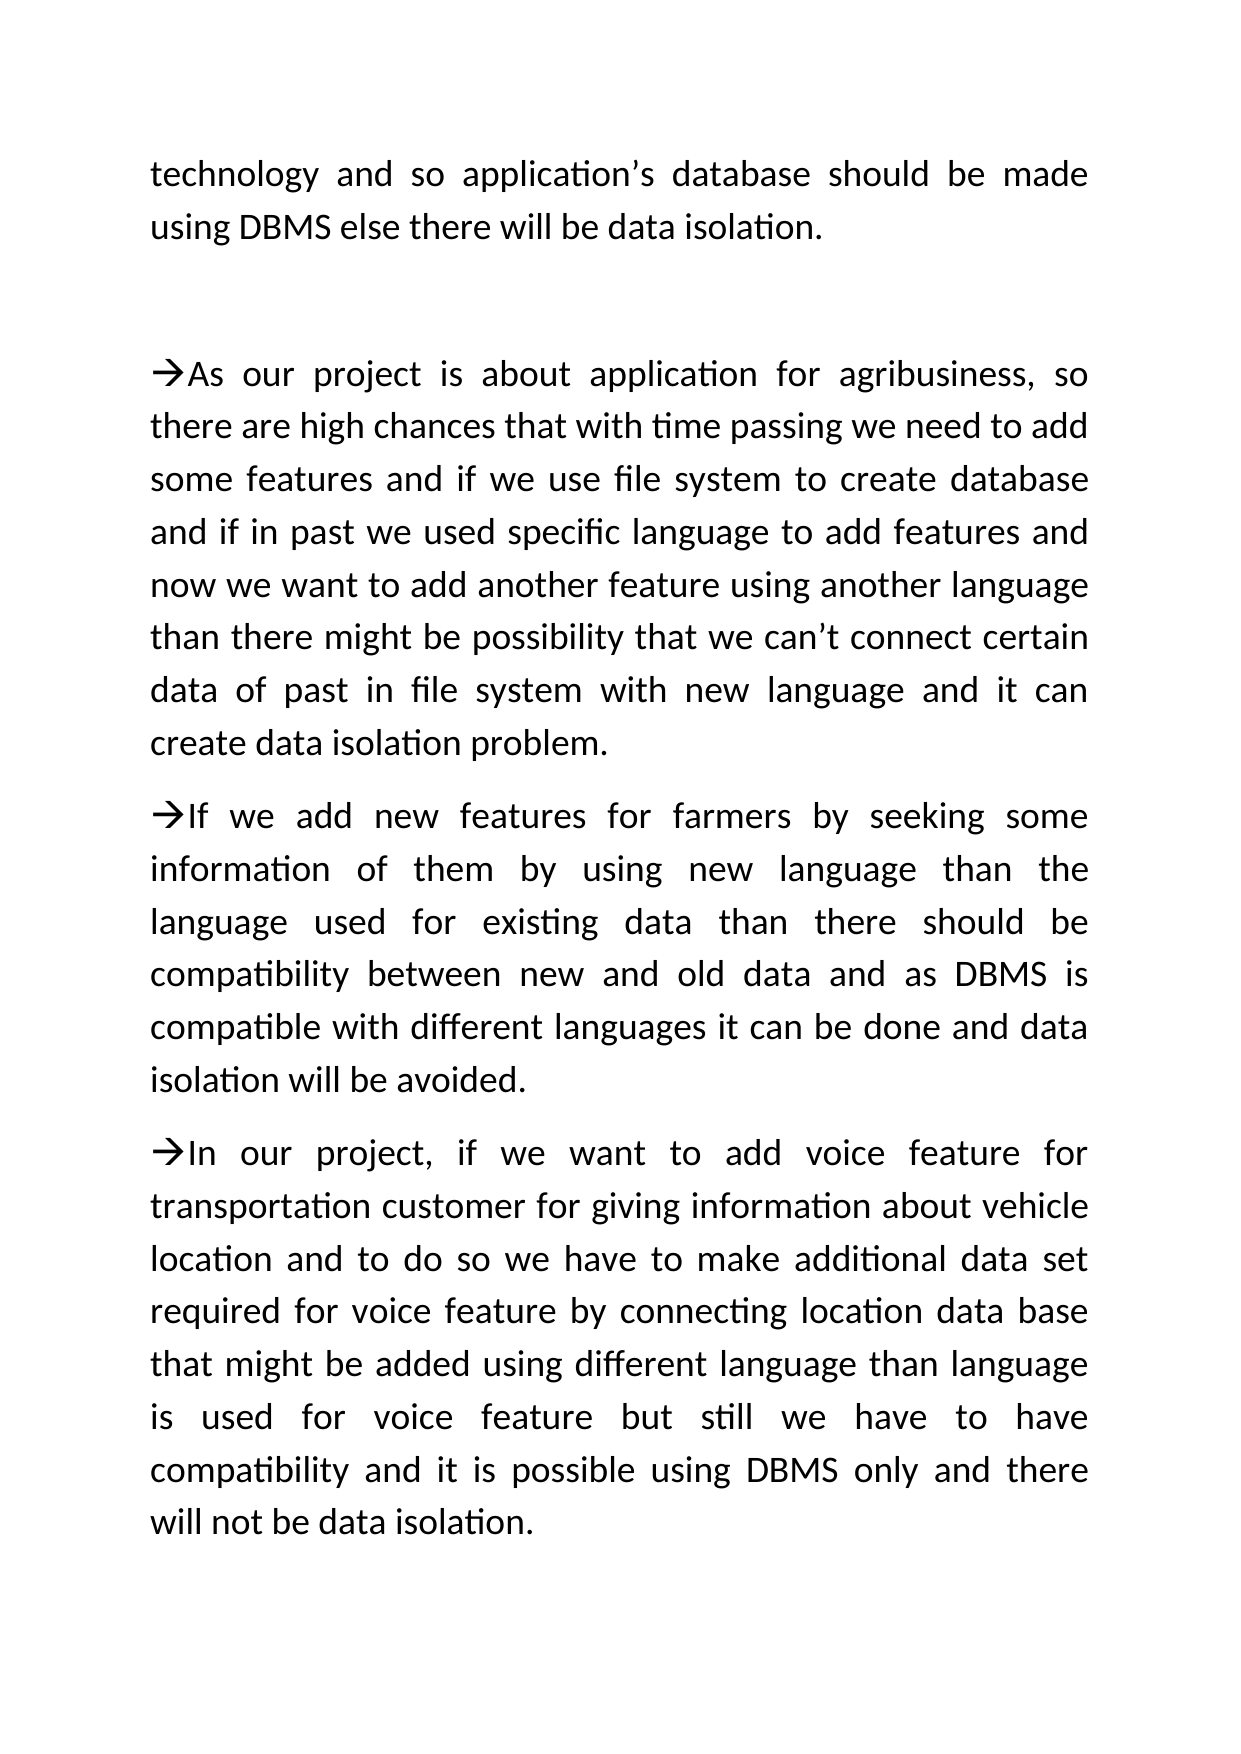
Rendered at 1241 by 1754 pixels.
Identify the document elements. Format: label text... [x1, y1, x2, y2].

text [150, 150, 1090, 248]
text As our project is about application for agribusiness, so there are high chances that with time passing we need to add some features and if we use file system to create database and if in past we used specific language to add features and now we want to add another feature using another language than there might be possibility that we can’t connect certain data of past in file system with new language and it can create data isolation problem. [150, 350, 1090, 764]
text If we add new features for farmers by seeking some information of them by using new language than the language used for existing data than there should be compatibility between new and old data and as DBMS is compatible with different languages it can be done and data isolation will be avoided. [150, 792, 1090, 1102]
text In our project, if we want to add voice feature for transportation customer for giving information about vehicle location and to do so we have to make additional data set required for voice feature by connecting location data base that might be added using different language than language is used for voice feature but still we have to have compatibility and it is possible using DBMS only and there will not be data isolation. [150, 1129, 1090, 1544]
